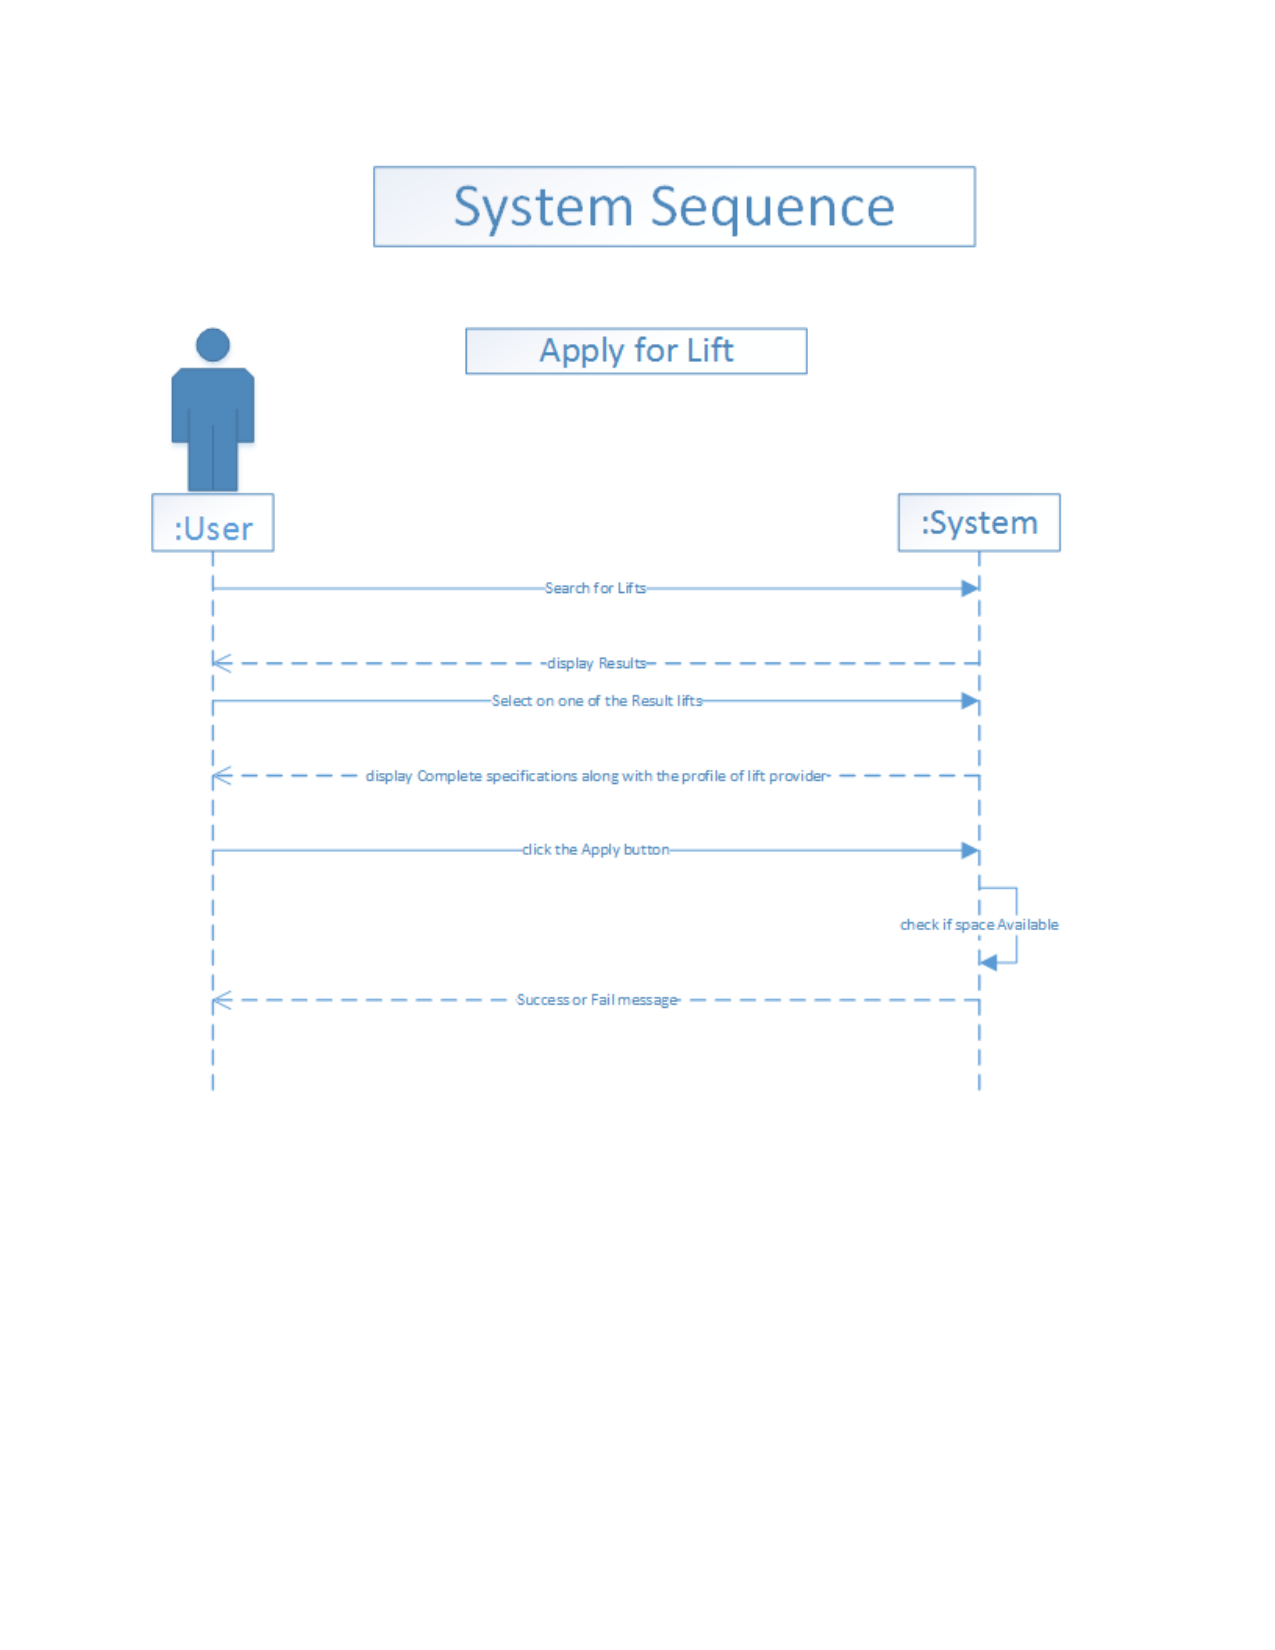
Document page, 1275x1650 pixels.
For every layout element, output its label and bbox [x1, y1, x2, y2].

picture [150, 150, 1069, 1096]
